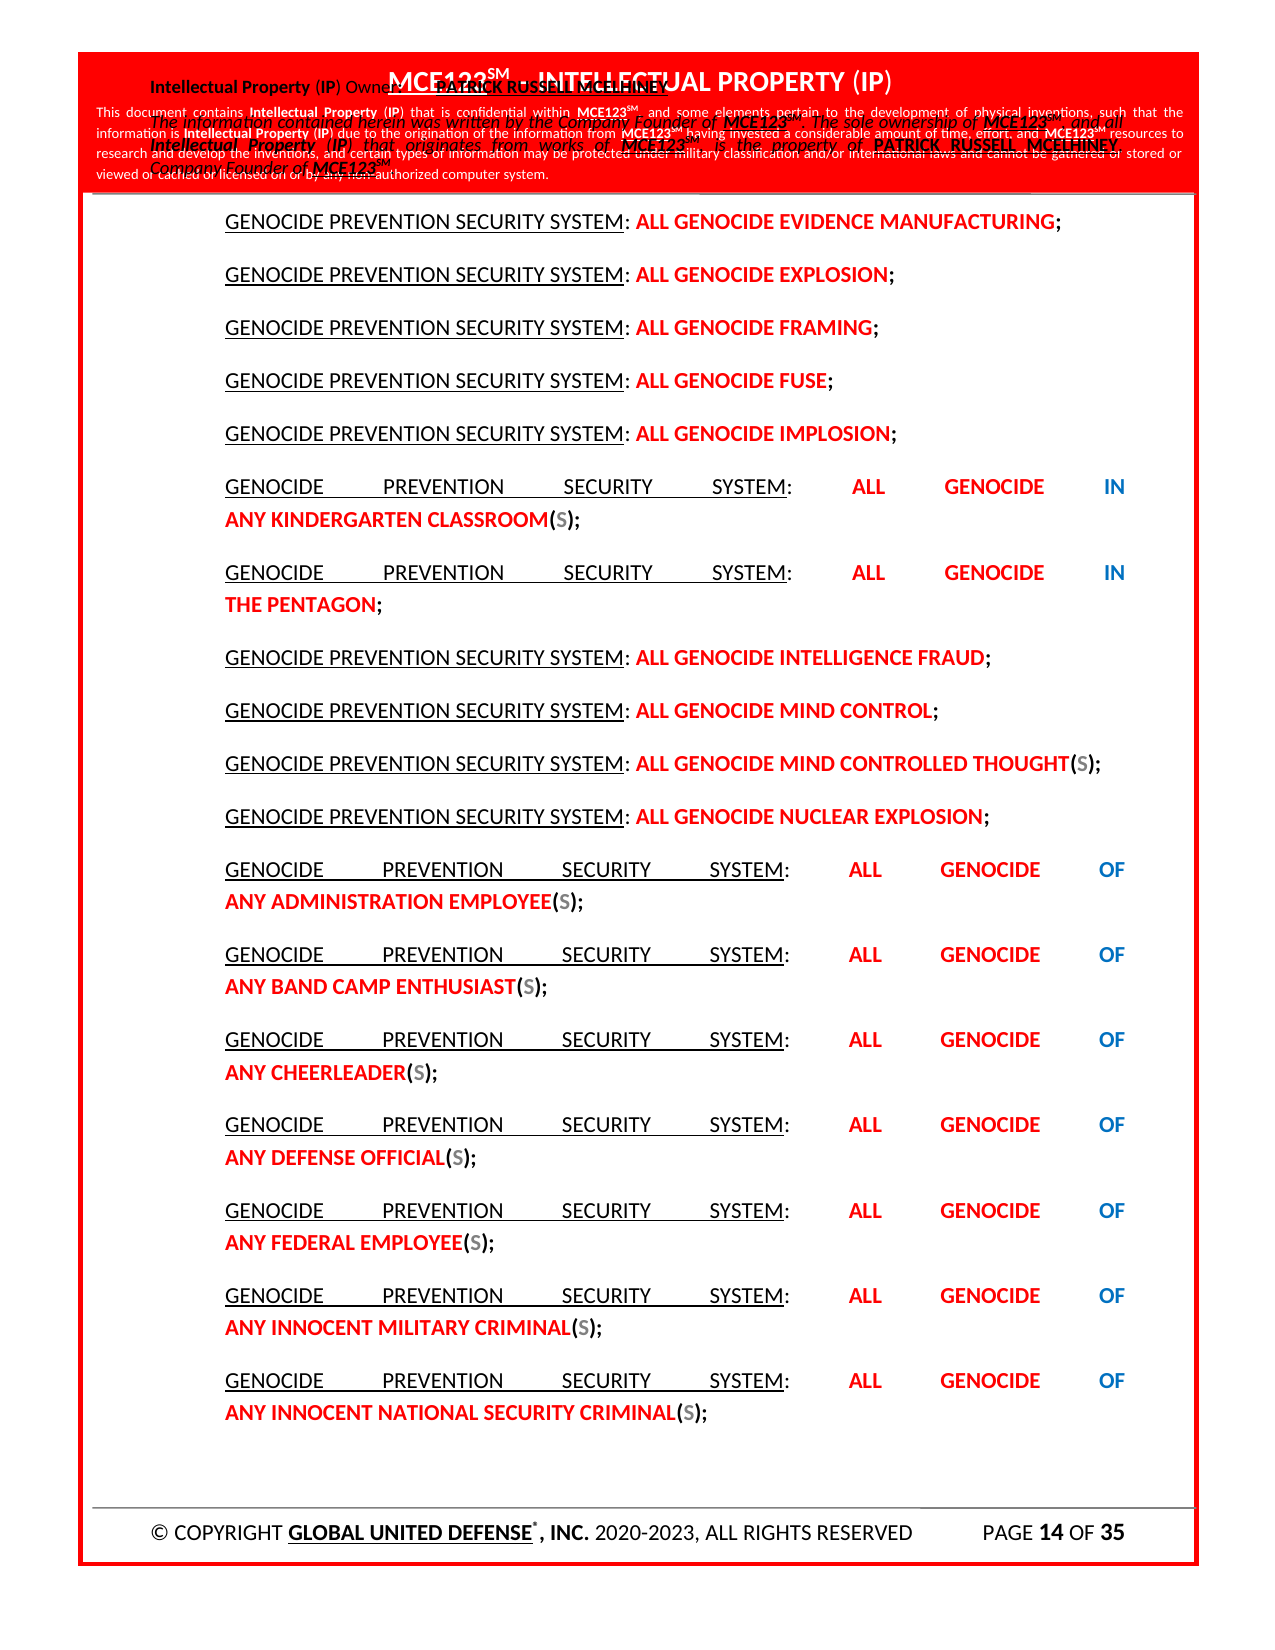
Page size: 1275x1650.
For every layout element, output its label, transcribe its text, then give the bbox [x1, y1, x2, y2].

text GENOCIDE PREVENTION SECURITY SYSTEM: ALL GENOCIDE MIND CONTROL; [225, 696, 1125, 724]
text GENOCIDE PREVENTION SECURITY SYSTEM: ALL GENOCIDE EVIDENCE MANUFACTURING; [225, 207, 1125, 235]
text GENOCIDE PREVENTION SECURITY SYSTEM: ALL GENOCIDE OF ANY INNOCENT NATIONAL SECURITY CRIMINAL(S); [225, 1366, 1125, 1426]
text GENOCIDE PREVENTION SECURITY SYSTEM: ALL GENOCIDE NUCLEAR EXPLOSION; [225, 802, 1125, 830]
text GENOCIDE PREVENTION SECURITY SYSTEM: ALL GENOCIDE IMPLOSION; [225, 419, 1125, 447]
text GENOCIDE PREVENTION SECURITY SYSTEM: ALL GENOCIDE INTELLIGENCE FRAUD; [225, 643, 1125, 671]
text GENOCIDE PREVENTION SECURITY SYSTEM: ALL GENOCIDE OF ANY INNOCENT MILITARY CRIMINAL(S); [225, 1281, 1125, 1341]
text GENOCIDE PREVENTION SECURITY SYSTEM: ALL GENOCIDE OF ANY DEFENSE OFFICIAL(S); [225, 1111, 1125, 1171]
text GENOCIDE PREVENTION SECURITY SYSTEM: ALL GENOCIDE MIND CONTROLLED THOUGHT(S); [225, 749, 1125, 777]
text GENOCIDE PREVENTION SECURITY SYSTEM: ALL GENOCIDE OF ANY ADMINISTRATION EMPLOYEE(S); [225, 855, 1125, 915]
text GENOCIDE PREVENTION SECURITY SYSTEM: ALL GENOCIDE IN ANY KINDERGARTEN CLASSROOM(S); [225, 472, 1125, 533]
text GENOCIDE PREVENTION SECURITY SYSTEM: ALL GENOCIDE OF ANY BAND CAMP ENTHUSIAST(S); [225, 940, 1125, 1000]
text GENOCIDE PREVENTION SECURITY SYSTEM: ALL GENOCIDE FRAMING; [225, 313, 1125, 341]
text GENOCIDE PREVENTION SECURITY SYSTEM: ALL GENOCIDE IN THE PENTAGON; [225, 558, 1125, 618]
text GENOCIDE PREVENTION SECURITY SYSTEM: ALL GENOCIDE OF ANY FEDERAL EMPLOYEE(S); [225, 1196, 1125, 1256]
text GENOCIDE PREVENTION SECURITY SYSTEM: ALL GENOCIDE EXPLOSION; [225, 260, 1125, 288]
text GENOCIDE PREVENTION SECURITY SYSTEM: ALL GENOCIDE OF ANY CHEERLEADER(S); [225, 1025, 1125, 1086]
text GENOCIDE PREVENTION SECURITY SYSTEM: ALL GENOCIDE FUSE; [225, 366, 1125, 394]
